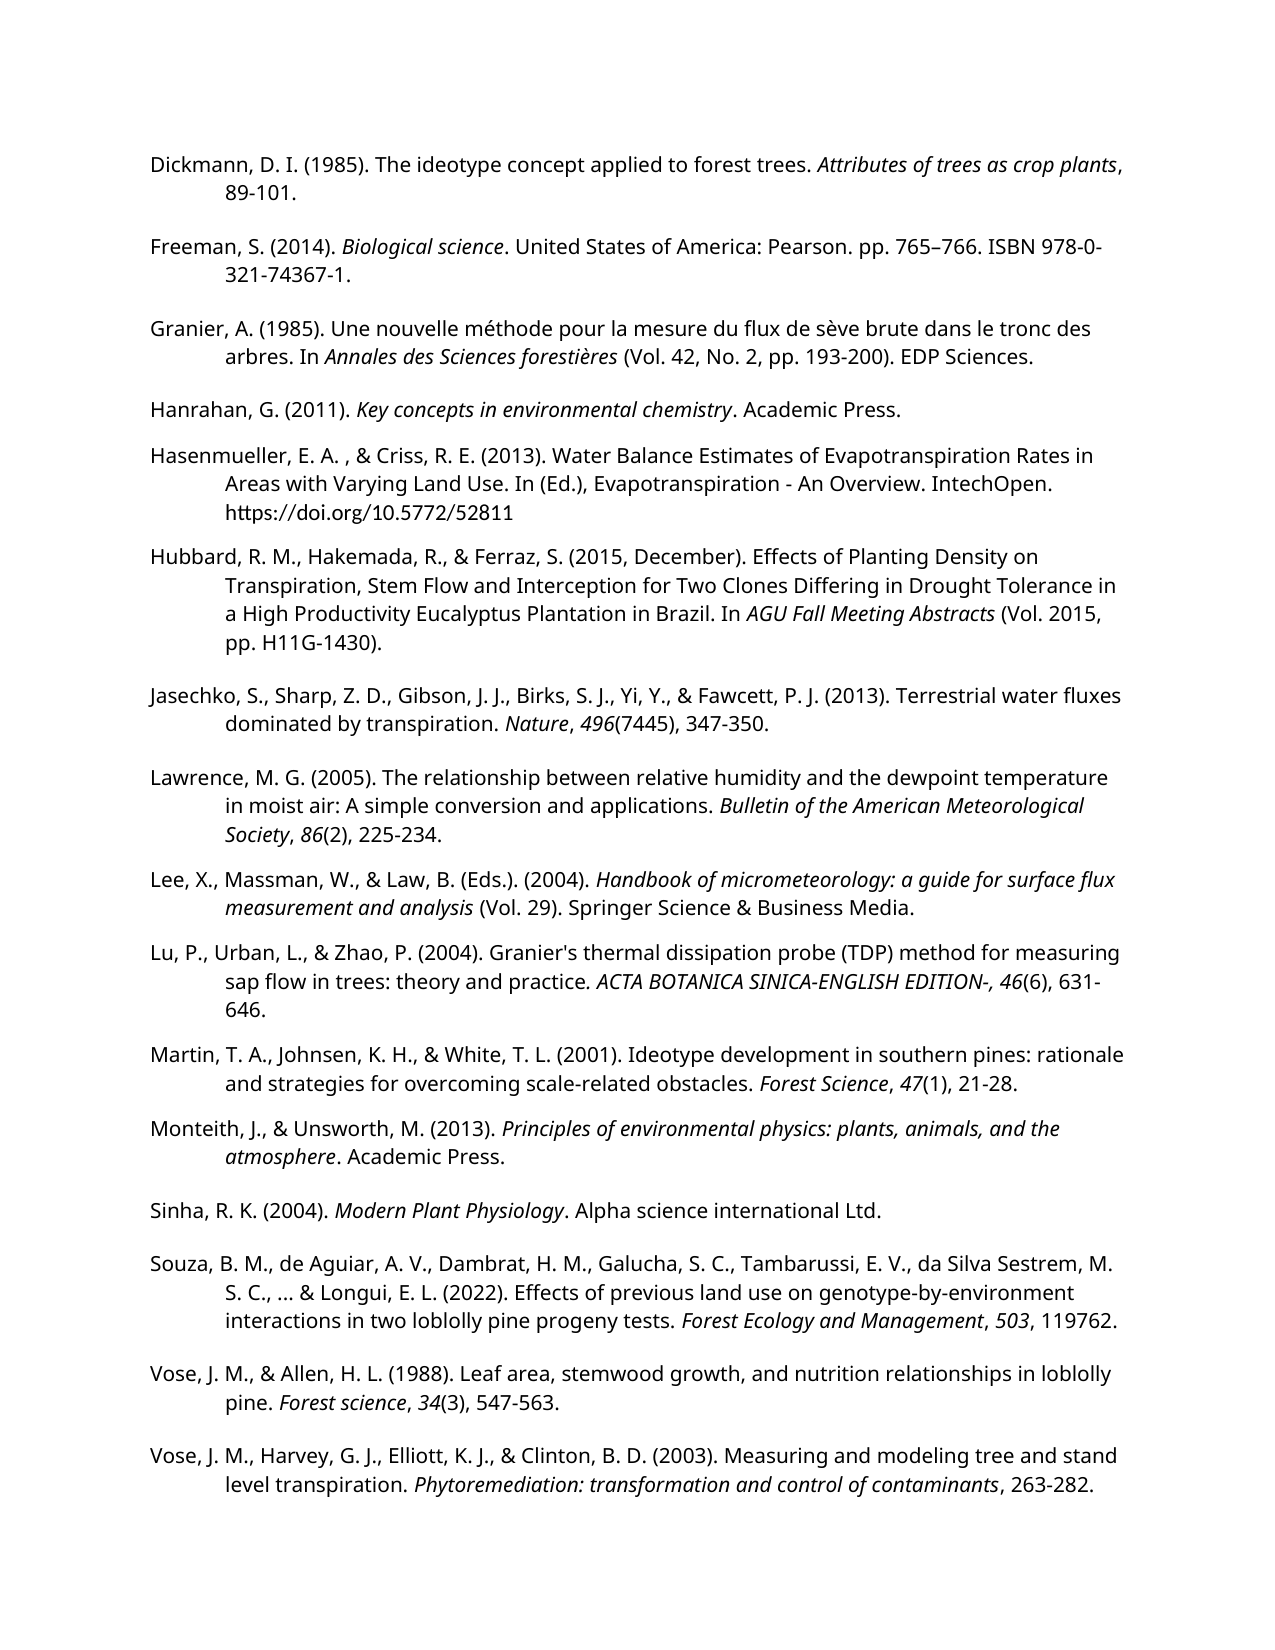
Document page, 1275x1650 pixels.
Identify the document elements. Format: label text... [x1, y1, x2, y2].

text Souza, B. M., de Aguiar, A. V., Dambrat, H. M., Galucha, S. C., Tambarussi, E. V., da Silva Sestrem, M. S. C., ... & Longui, E. L. (2022). Effects of previous land use on genotype-by-environment interactions in two loblolly pine progeny tests. Forest Ecology and Management, 503, 119762. [150, 1249, 1125, 1334]
text Vose, J. M., Harvey, G. J., Elliott, K. J., & Clinton, B. D. (2003). Measuring and modeling tree and stand level transpiration. Phytoremediation: transformation and control of contaminants, 263-282. [150, 1441, 1125, 1498]
text Jasechko, S., Sharp, Z. D., Gibson, J. J., Birks, S. J., Yi, Y., & Fawcett, P. J. (2013). Terrestrial water fluxes dominated by transpiration. Nature, 496(7445), 347-350. [150, 681, 1125, 738]
text Lee, X., Massman, W., & Law, B. (Eds.). (2004). Handbook of micrometeorology: a guide for surface flux measurement and analysis (Vol. 29). Springer Science & Business Media. [150, 865, 1125, 922]
text Freeman, S. (2014). Biological science. United States of America: Pearson. pp. 765–766. ISBN 978-0-321-74367-1. [150, 232, 1125, 289]
text Vose, J. M., & Allen, H. L. (1988). Leaf area, stemwood growth, and nutrition relationships in loblolly pine. Forest science, 34(3), 547-563. [150, 1359, 1125, 1416]
text Lawrence, M. G. (2005). The relationship between relative humidity and the dewpoint temperature in moist air: A simple conversion and applications. Bulletin of the American Meteorological Society, 86(2), 225-234. [150, 763, 1125, 848]
text Hanrahan, G. (2011). Key concepts in environmental chemistry. Academic Press. [150, 396, 1125, 424]
text Martin, T. A., Johnsen, K. H., & White, T. L. (2001). Ideotype development in southern pines: rationale and strategies for overcoming scale-related obstacles. Forest Science, 47(1), 21-28. [150, 1040, 1125, 1097]
text Hasenmueller, E. A. , & Criss, R. E. (2013). Water Balance Estimates of Evapotranspiration Rates in Areas with Varying Land Use. In (Ed.), Evapotranspiration - An Overview. IntechOpen. https://doi.org/10.5772/52811 [150, 441, 1125, 526]
text Hubbard, R. M., Hakemada, R., & Ferraz, S. (2015, December). Effects of Planting Density on Transpiration, Stem Flow and Interception for Two Clones Differing in Drought Tolerance in a High Productivity Eucalyptus Plantation in Brazil. In AGU Fall Meeting Abstracts (Vol. 2015, pp. H11G-1430). [150, 542, 1125, 656]
text Sinha, R. K. (2004). Modern Plant Physiology. Alpha science international Ltd. [150, 1196, 1125, 1224]
text Dickmann, D. I. (1985). The ideotype concept applied to forest trees. Attributes of trees as crop plants, 89-101. [150, 150, 1125, 207]
text Granier, A. (1985). Une nouvelle méthode pour la mesure du flux de sève brute dans le tronc des arbres. In Annales des Sciences forestières (Vol. 42, No. 2, pp. 193-200). EDP Sciences. [150, 314, 1125, 371]
text Lu, P., Urban, L., & Zhao, P. (2004). Granier's thermal dissipation probe (TDP) method for measuring sap flow in trees: theory and practice. ACTA BOTANICA SINICA-ENGLISH EDITION-, 46(6), 631-646. [150, 938, 1125, 1024]
text Monteith, J., & Unsworth, M. (2013). Principles of environmental physics: plants, animals, and the atmosphere. Academic Press. [150, 1114, 1125, 1171]
